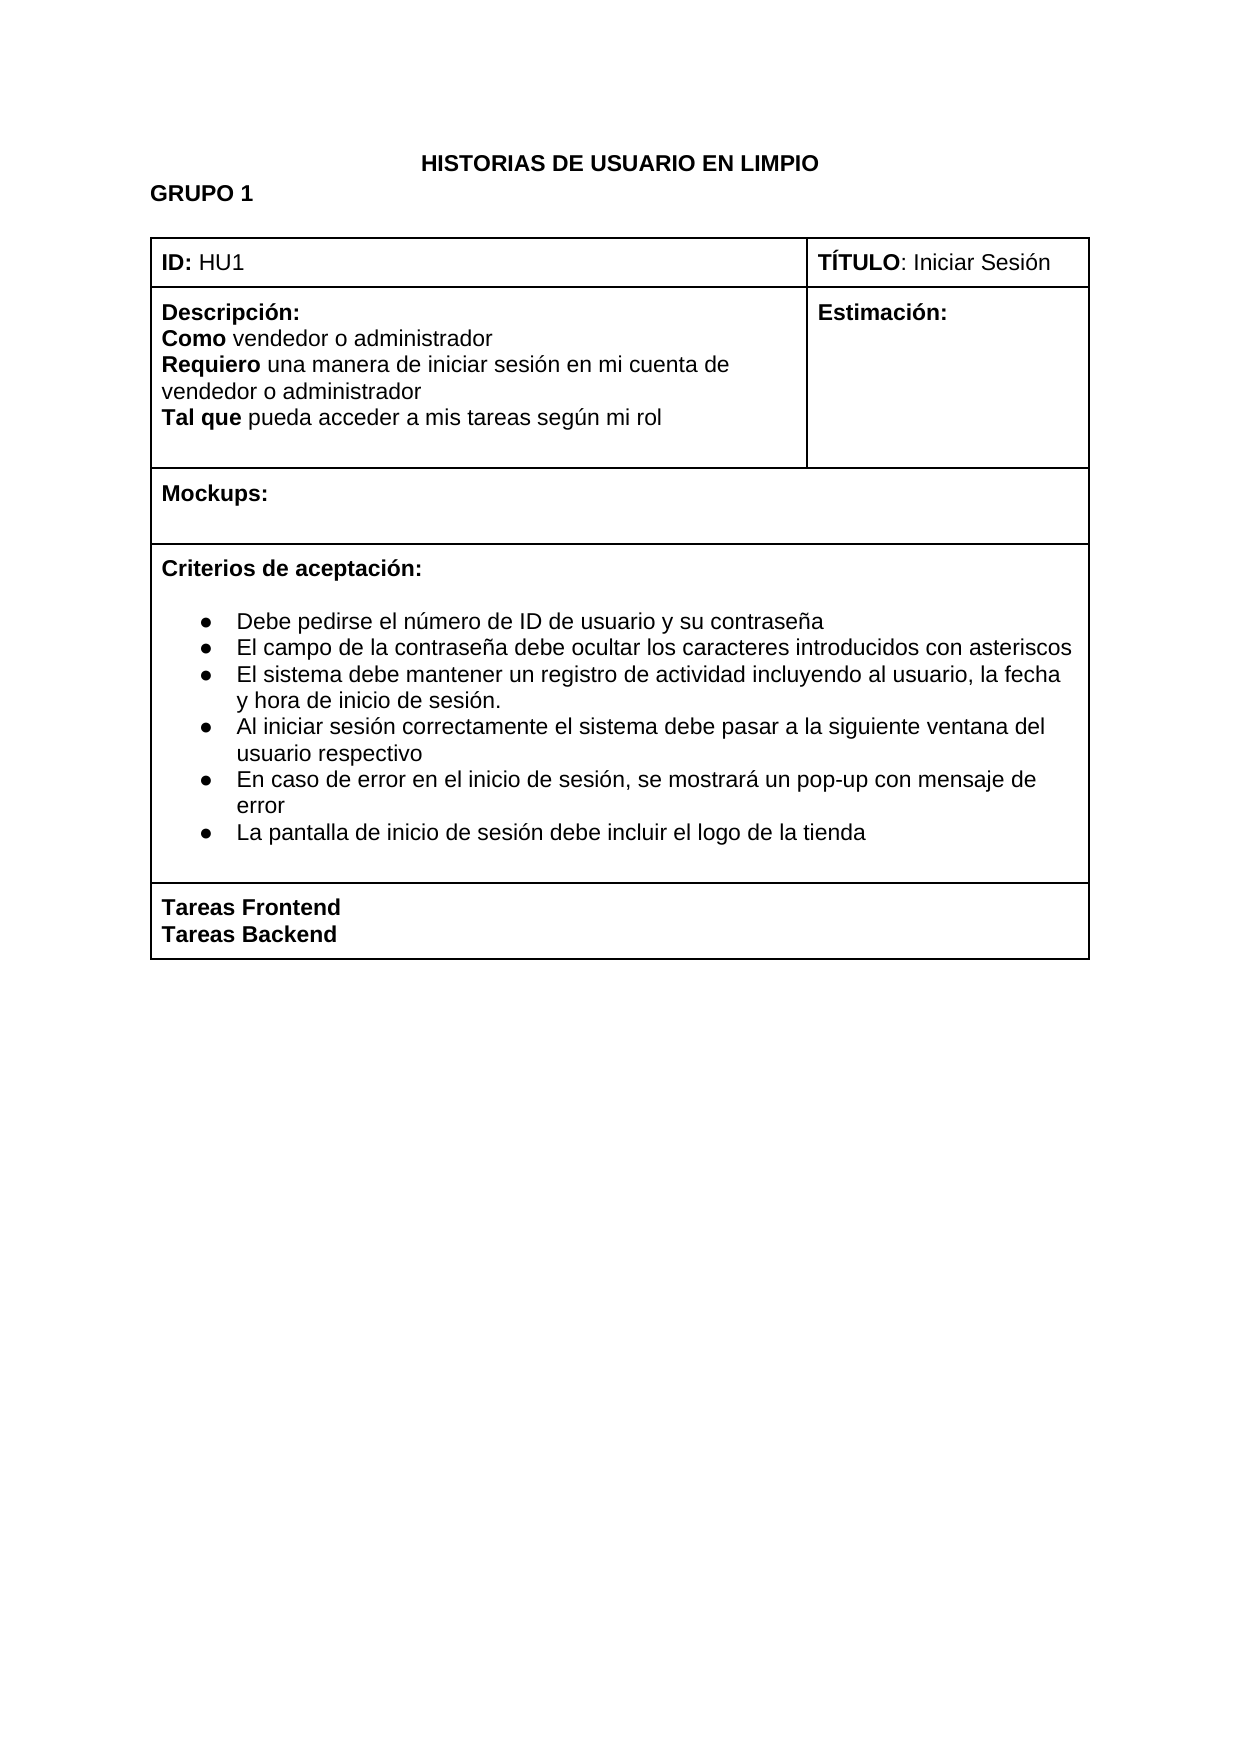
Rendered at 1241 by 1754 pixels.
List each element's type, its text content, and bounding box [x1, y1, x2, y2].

text GRUPO 1 [150, 180, 1090, 207]
text HISTORIAS DE USUARIO EN LIMPIO [150, 150, 1090, 176]
table_cell Mockups: [152, 469, 1088, 543]
table_cell Criterios de aceptación: Debe pedirse el número de ID de usuario y su contraseña El campo de la contraseña debe ocultar los caracteres introducidos con asteriscos El sistema debe mantener un registro de actividad incluyendo al usuario, la fecha y hora de inicio de sesión. Al iniciar sesión correctamente el sistema debe pasar a la siguiente ventana del usuario respectivo En caso de error en el inicio de sesión, se mostrará un pop-up con mensaje de error La pantalla de inicio de sesión debe incluir el logo de la tienda [152, 545, 1088, 882]
table_cell Estimación: [808, 288, 1088, 467]
table_cell Descripción: Como vendedor o administrador Requiero una manera de iniciar sesión en mi cuenta de vendedor o administrador Tal que pueda acceder a mis tareas según mi rol [152, 288, 806, 467]
table_cell Tareas Frontend Tareas Backend [152, 884, 1088, 957]
table_header ID: HU1 [152, 239, 806, 286]
table_header TÍTULO: Iniciar Sesión [808, 239, 1088, 286]
